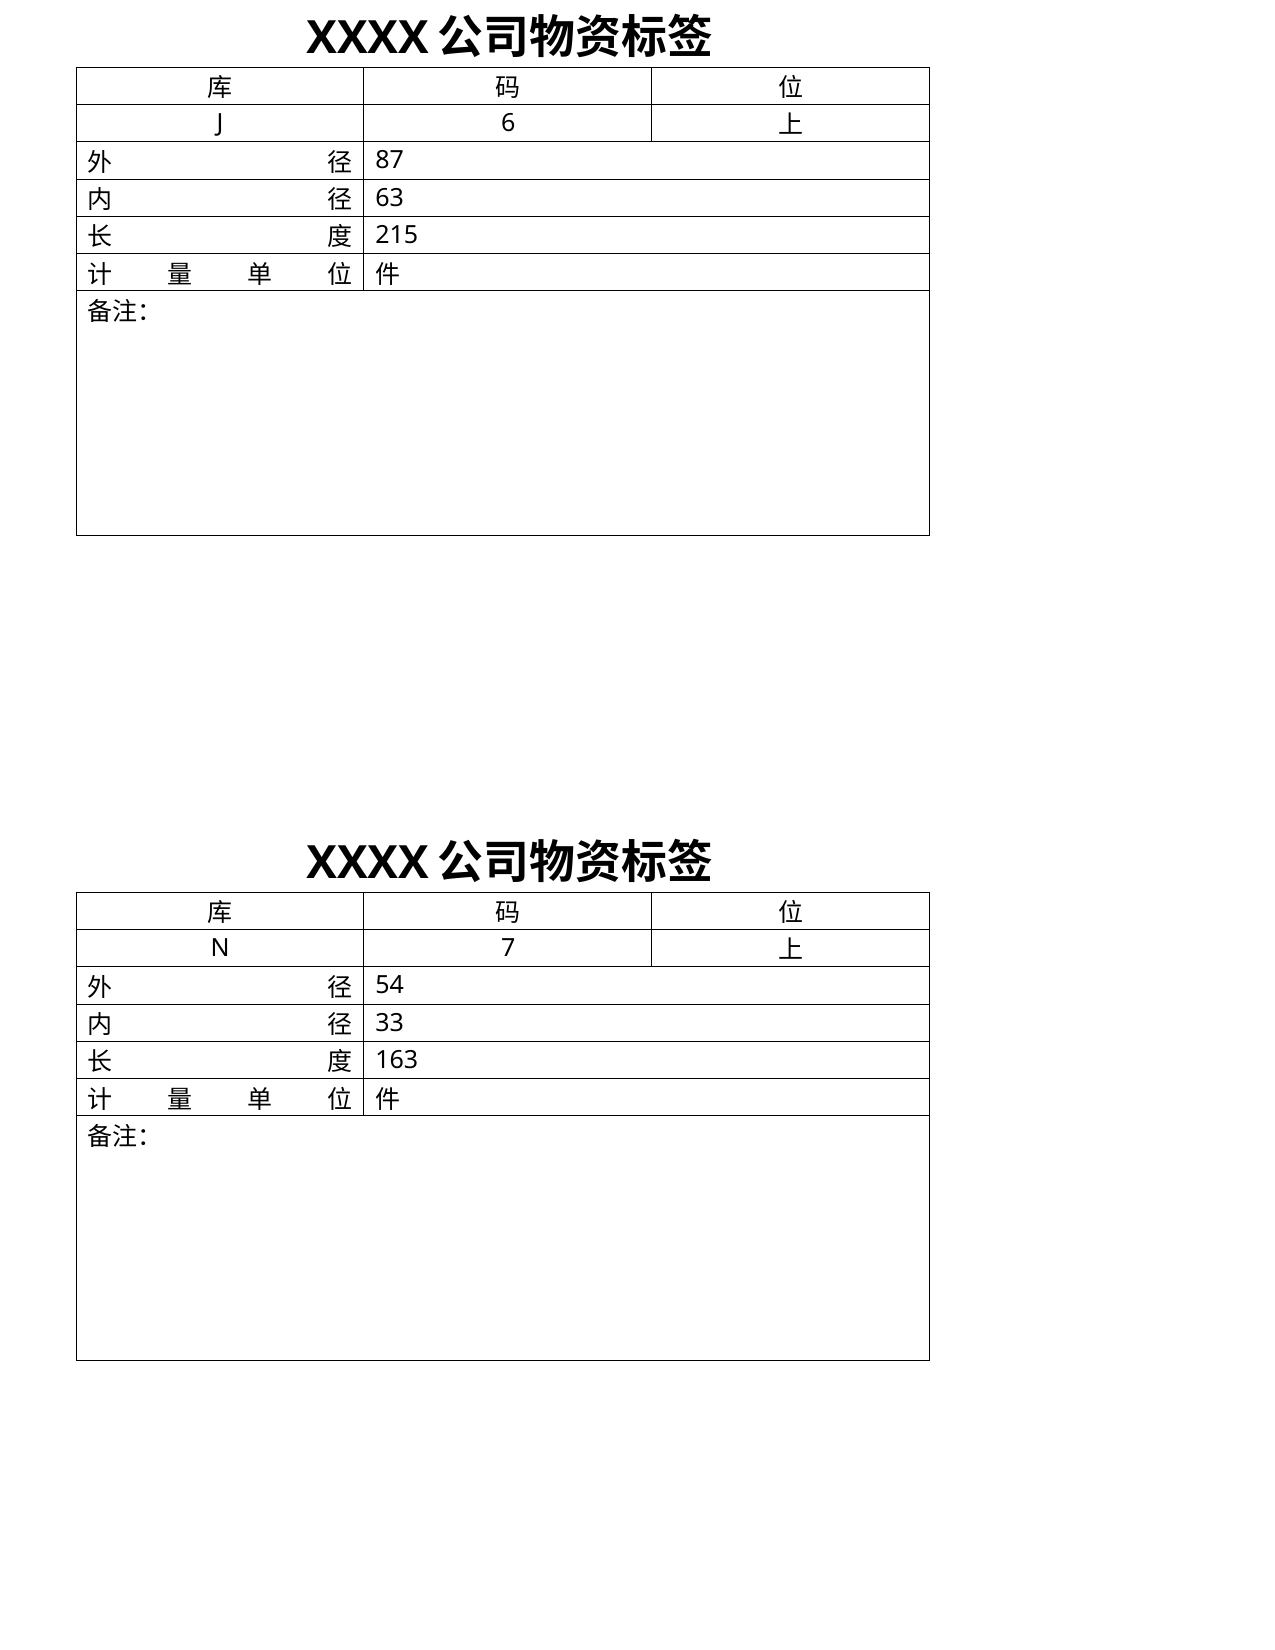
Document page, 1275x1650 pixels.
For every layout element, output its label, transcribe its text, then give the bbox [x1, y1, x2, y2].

table_cell XXXX公司物资标签 [74, 825, 945, 1650]
table_header XXXX公司物资标签 [74, 0, 945, 825]
